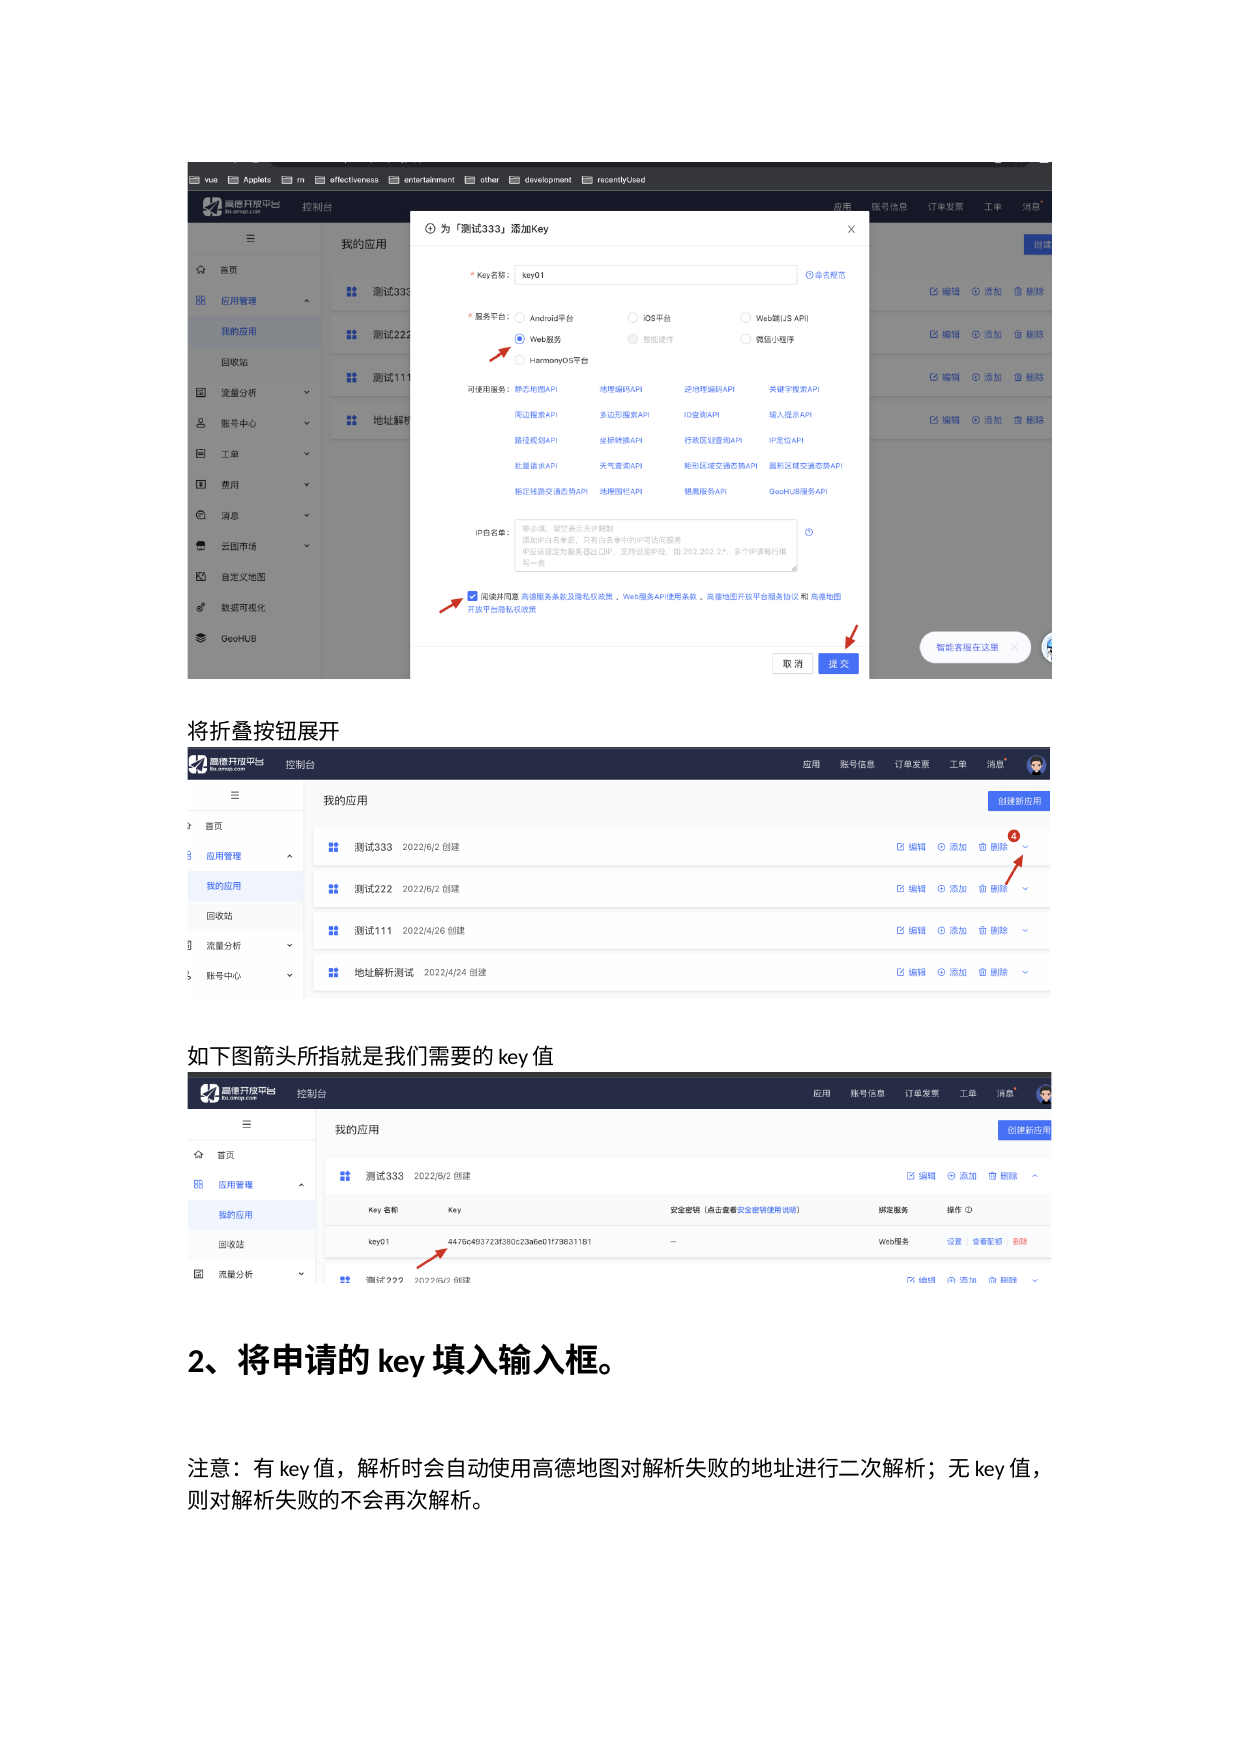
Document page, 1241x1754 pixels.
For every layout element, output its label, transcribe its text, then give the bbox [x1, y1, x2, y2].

picture [187, 747, 1050, 998]
list 将折叠按钮展开 [187, 714, 1053, 747]
list 注意：有key值，解析时会自动使用高德地图对解析失败的地址进行二次解析；无key值，则对解析失败的不会再次解析。 [187, 1451, 1053, 1516]
picture [187, 162, 1052, 679]
list 如下图箭头所指就是我们需要的key值 [187, 1039, 1053, 1072]
subtitle 2、将申请的key填入输入框。 [187, 1327, 1053, 1392]
picture [187, 1072, 1052, 1283]
